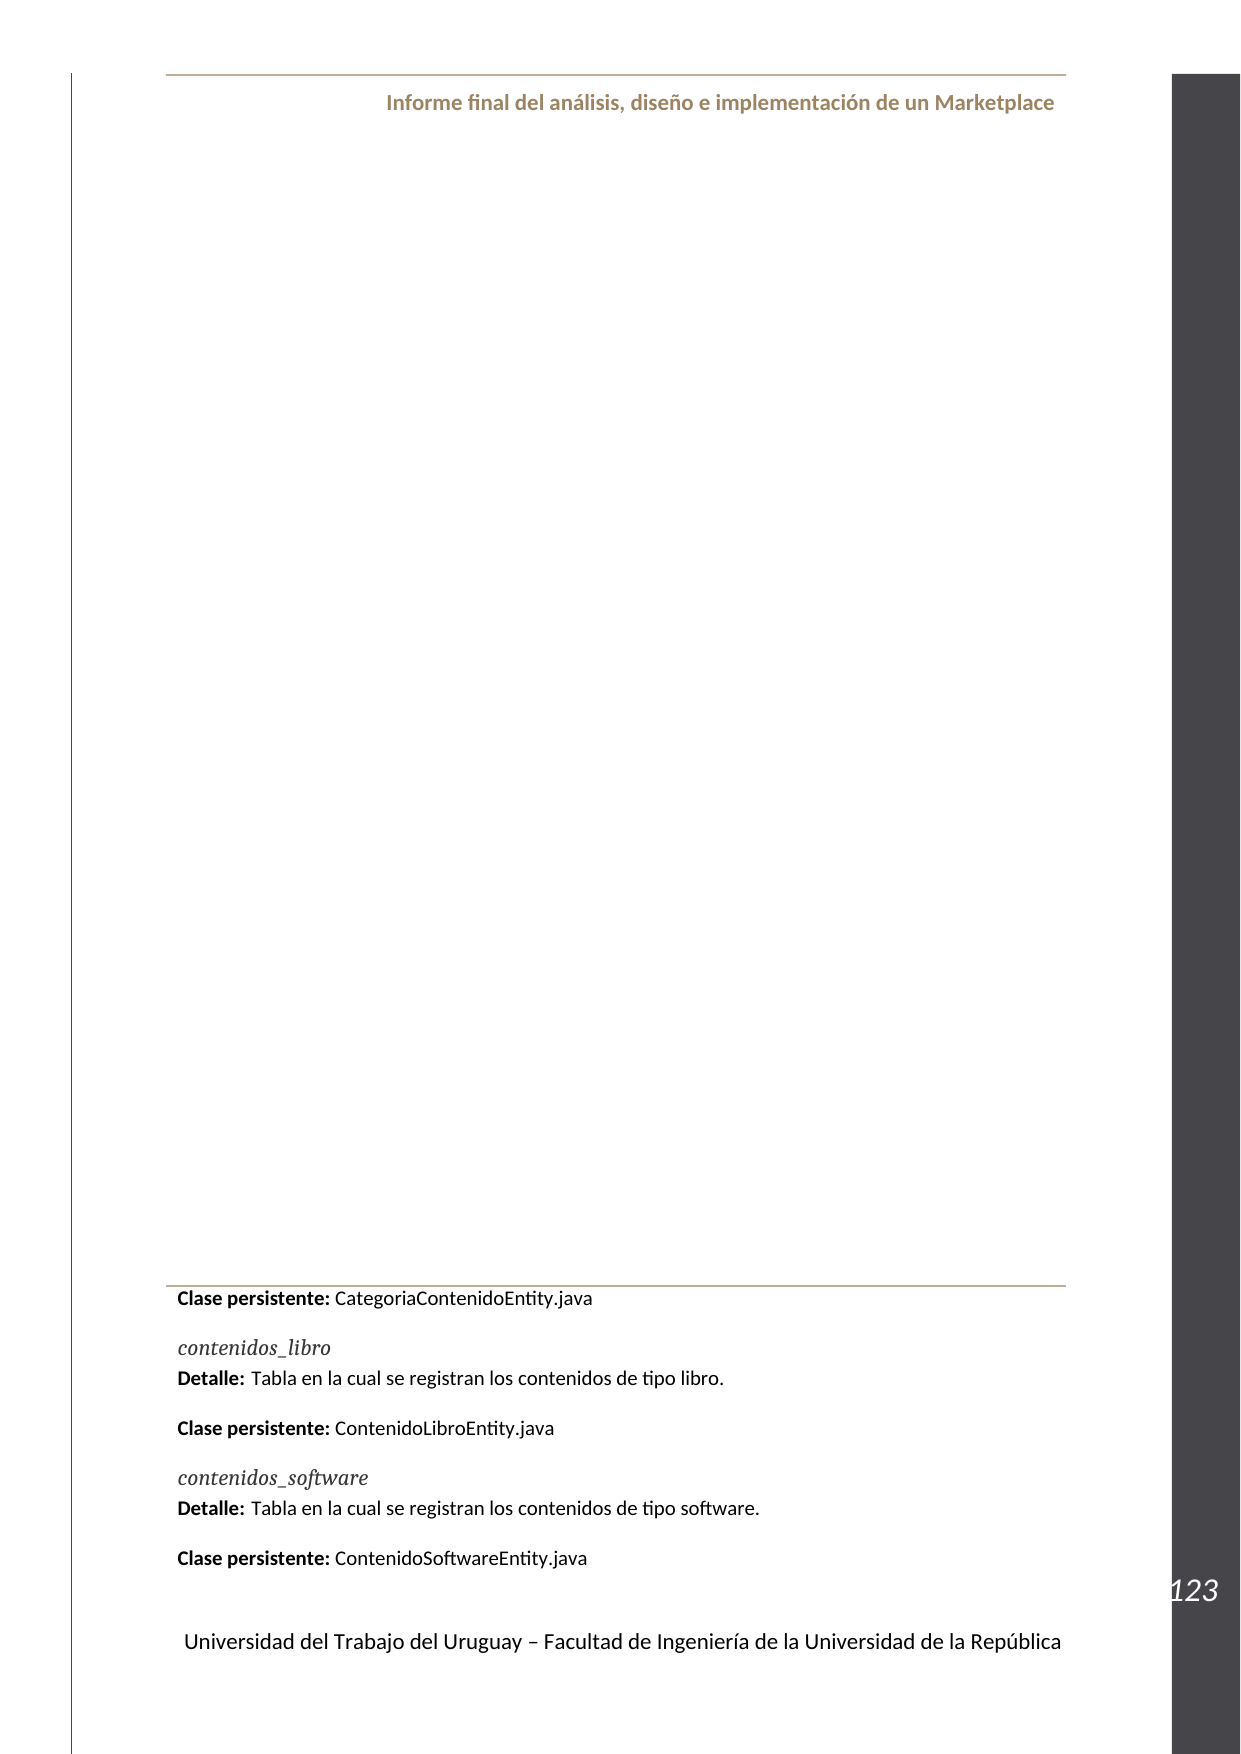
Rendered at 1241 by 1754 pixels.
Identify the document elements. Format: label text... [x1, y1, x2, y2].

text Clase persistente: ContenidoSoftwareEntity.java [177, 1545, 1063, 1571]
text Detalle: Tabla en la cual se registran los contenidos de tipo software. [177, 1495, 1063, 1521]
text Clase persistente: ContenidoLibroEntity.java [177, 1415, 1063, 1441]
text Detalle: Tabla en la cual se registran los contenidos de tipo libro. [177, 1365, 1063, 1391]
subtitle contenidos_software [177, 1465, 1063, 1492]
subtitle contenidos_libro [177, 1335, 1063, 1361]
text Clase persistente: CategoriaContenidoEntity.java [177, 1287, 1063, 1310]
